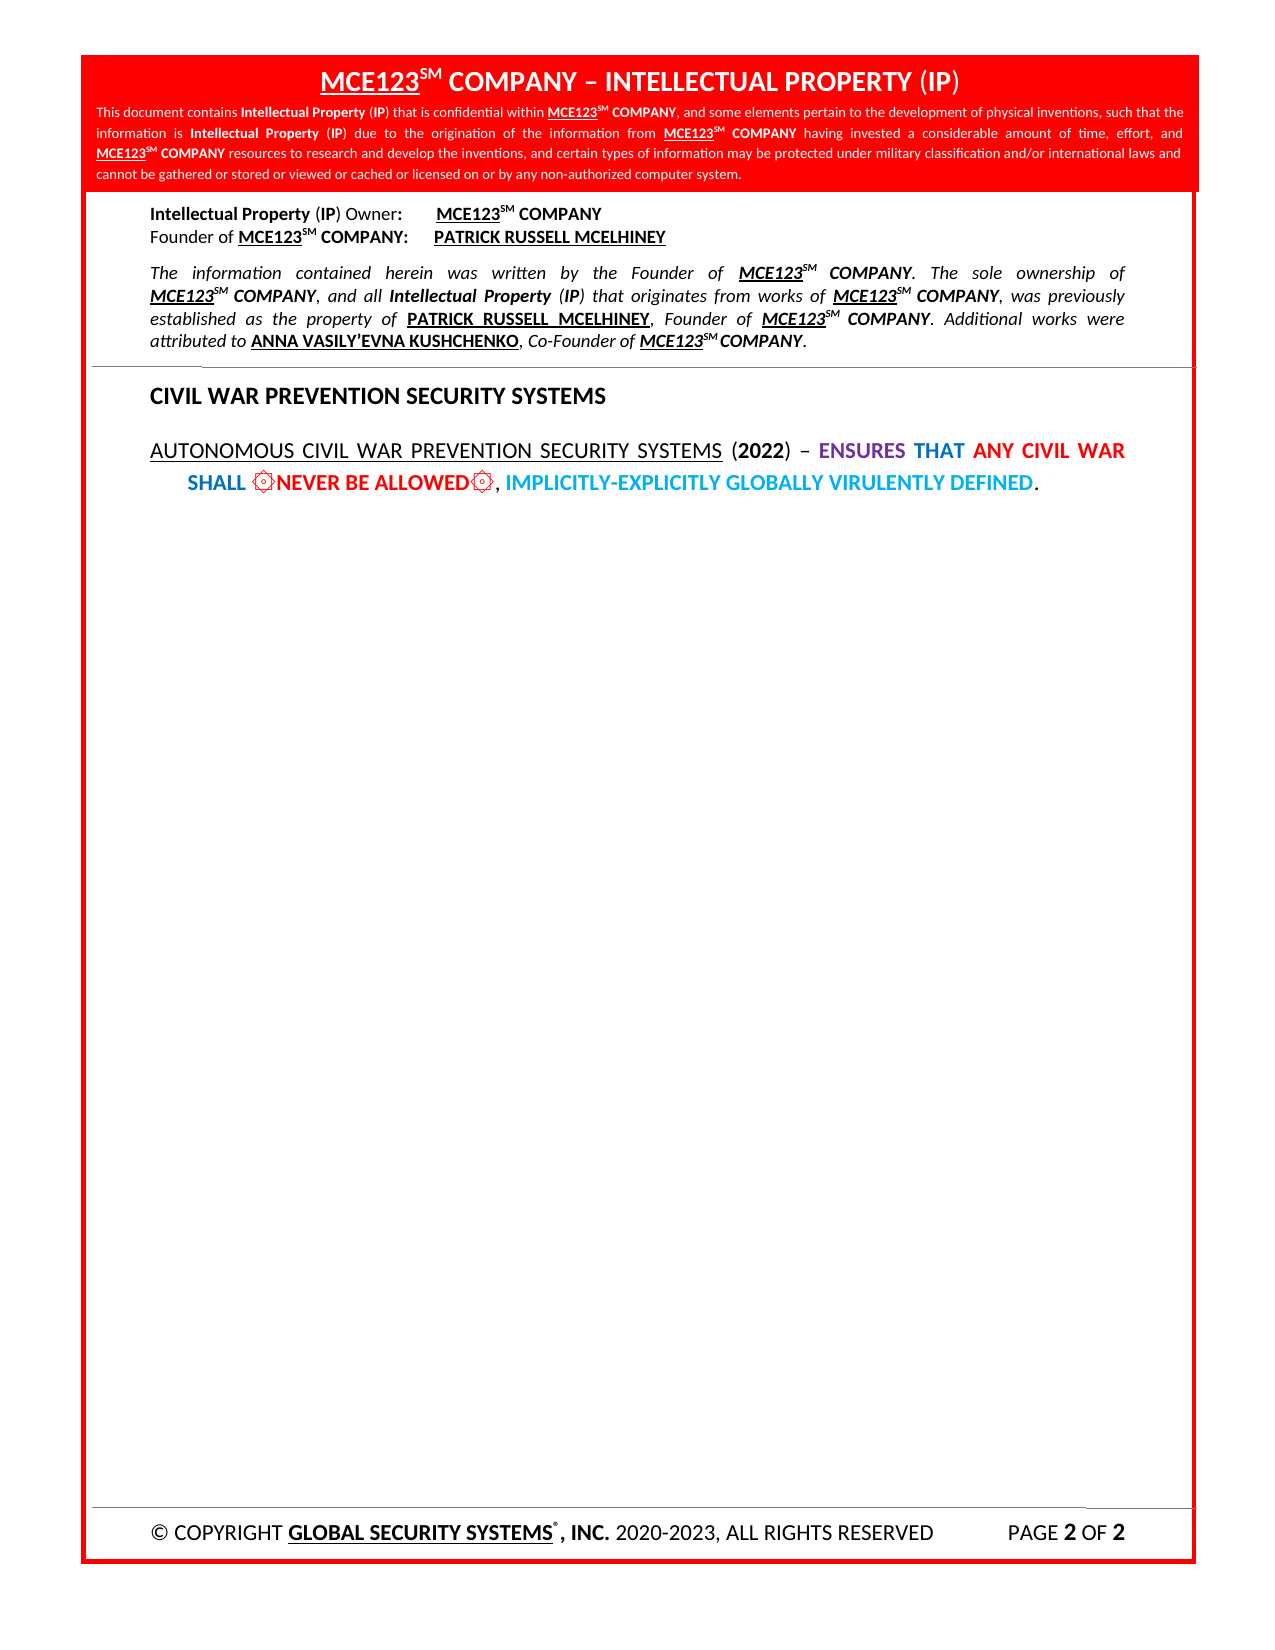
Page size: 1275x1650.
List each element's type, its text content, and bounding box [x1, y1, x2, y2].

text AUTONOMOUS CIVIL WAR PREVENTION SECURITY SYSTEMS (2022) – ENSURES THAT ANY CIVIL WAR SHALL ۞NEVER BE ALLOWED۞, IMPLICITLY-EXPLICITLY GLOBALLY VIRULENTLY DEFINED. [150, 436, 1125, 498]
text CIVIL WAR PREVENTION SECURITY SYSTEMS [150, 381, 1125, 411]
